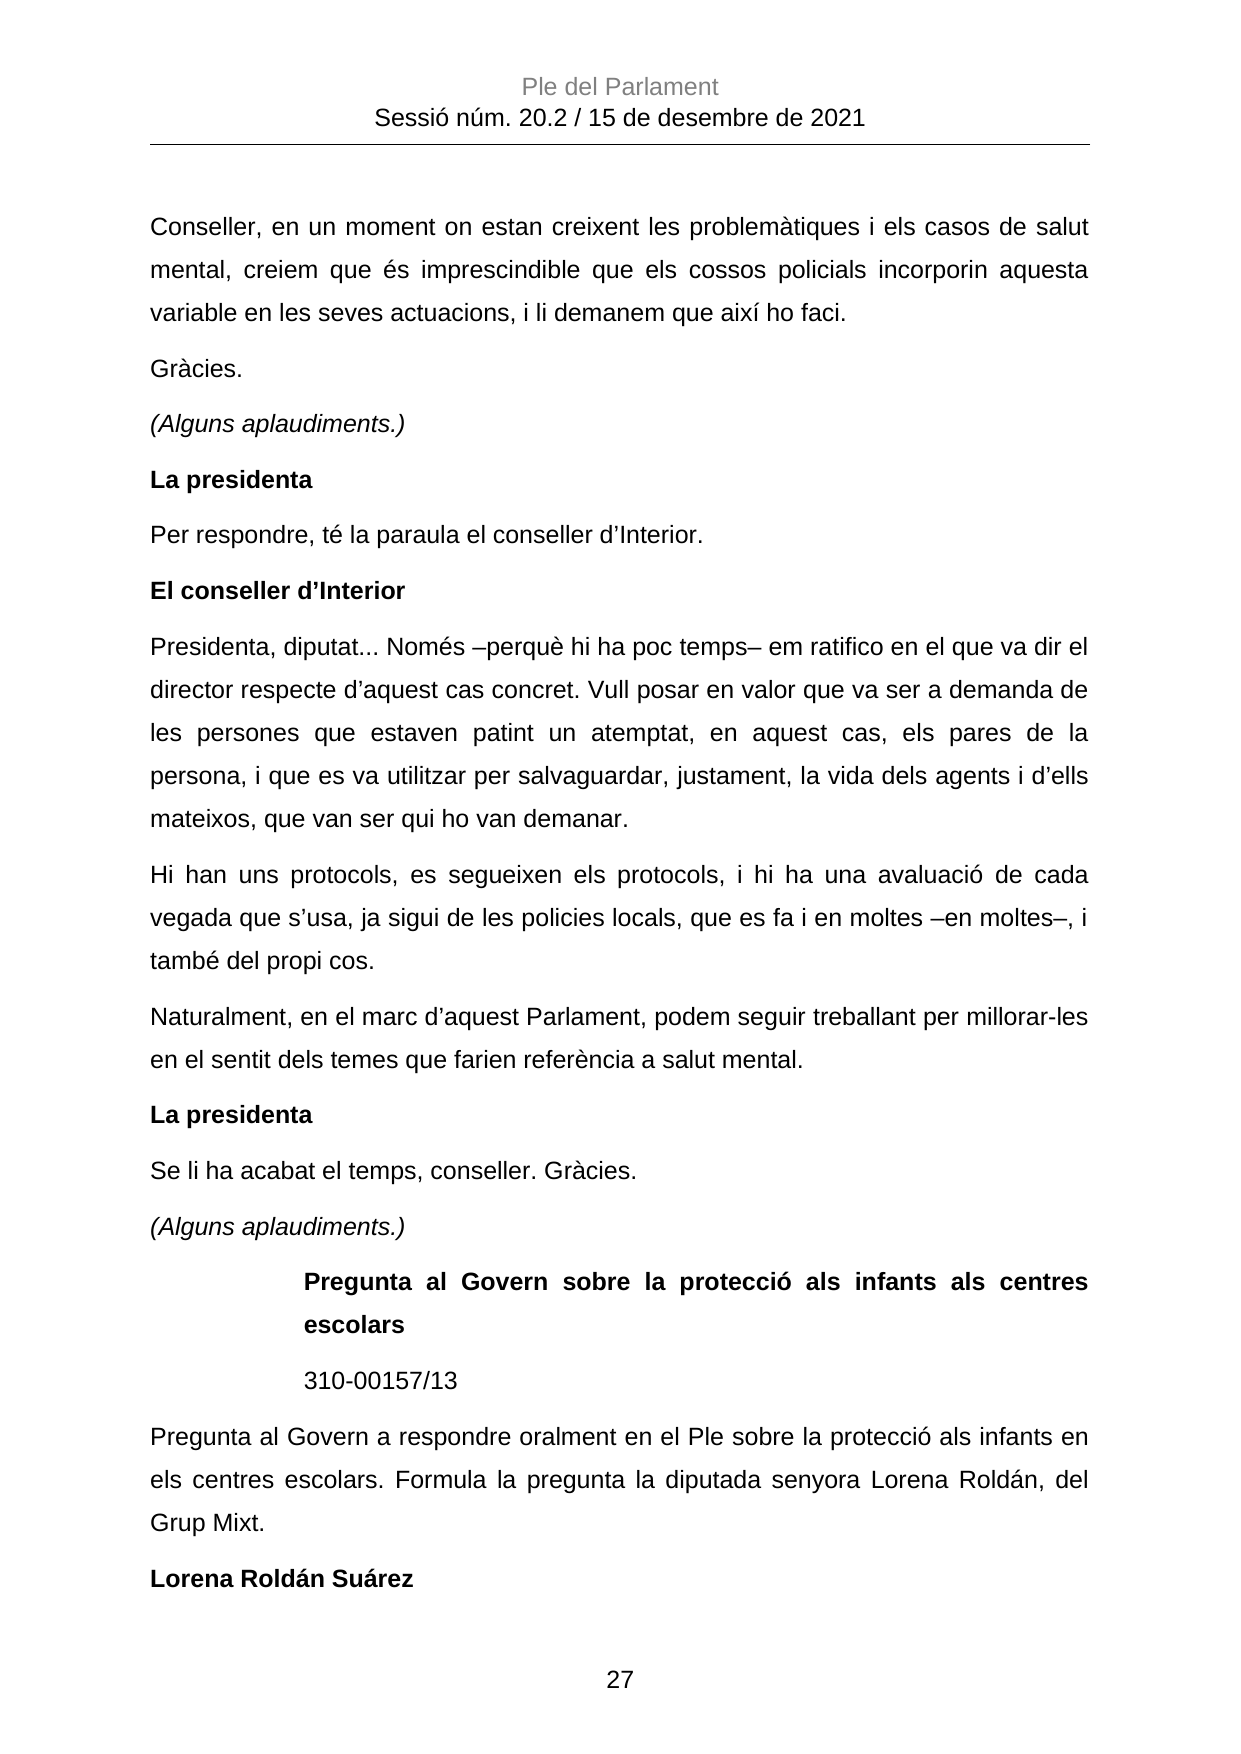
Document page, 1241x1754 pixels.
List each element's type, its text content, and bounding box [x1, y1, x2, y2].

text Conseller, en un moment on estan creixent les problemàtiques i els casos de salut mental, creiem que és imprescindible que els cossos policials incorporin aquesta variable en les seves actuacions, i li demanem que així ho faci. [150, 212, 1090, 327]
text (Alguns aplaudiments.) [150, 1212, 1090, 1241]
text Presidenta, diputat... Només –perquè hi ha poc temps– em ratifico en el que va dir el director respecte d’aquest cas concret. Vull posar en valor que va ser a demanda de les persones que estaven patint un atemptat, en aquest cas, els pares de la persona, i que es va utilitzar per salvaguardar, justament, la vida dels agents i d’ells mateixos, que van ser qui ho van demanar. [150, 632, 1090, 833]
text Pregunta al Govern sobre la protecció als infants als centres escolars [303, 1267, 1090, 1339]
text Hi han uns protocols, es segueixen els protocols, i hi ha una avaluació de cada vegada que s’usa, ja sigui de les policies locals, que es fa i en moltes –en moltes–, i també del propi cos. [150, 860, 1090, 975]
text (Alguns aplaudiments.) [150, 409, 1090, 438]
text Gràcies. [150, 354, 1090, 382]
text Se li ha acabat el temps, conseller. Gràcies. [150, 1156, 1090, 1185]
text La presidenta [150, 1101, 1090, 1129]
text Per respondre, té la paraula el conseller d’Interior. [150, 521, 1090, 549]
text Naturalment, en el marc d’aquest Parlament, podem seguir treballant per millorar-les en el sentit dels temes que farien referència a salut mental. [150, 1002, 1090, 1074]
text Pregunta al Govern a respondre oralment en el Ple sobre la protecció als infants en els centres escolars. Formula la pregunta la diputada senyora Lorena Roldán, del Grup Mixt. [150, 1422, 1090, 1537]
text La presidenta [150, 465, 1090, 494]
text Lorena Roldán Suárez [150, 1564, 1090, 1592]
text 310-00157/13 [303, 1366, 1090, 1395]
text El conseller d’Interior [150, 576, 1090, 605]
